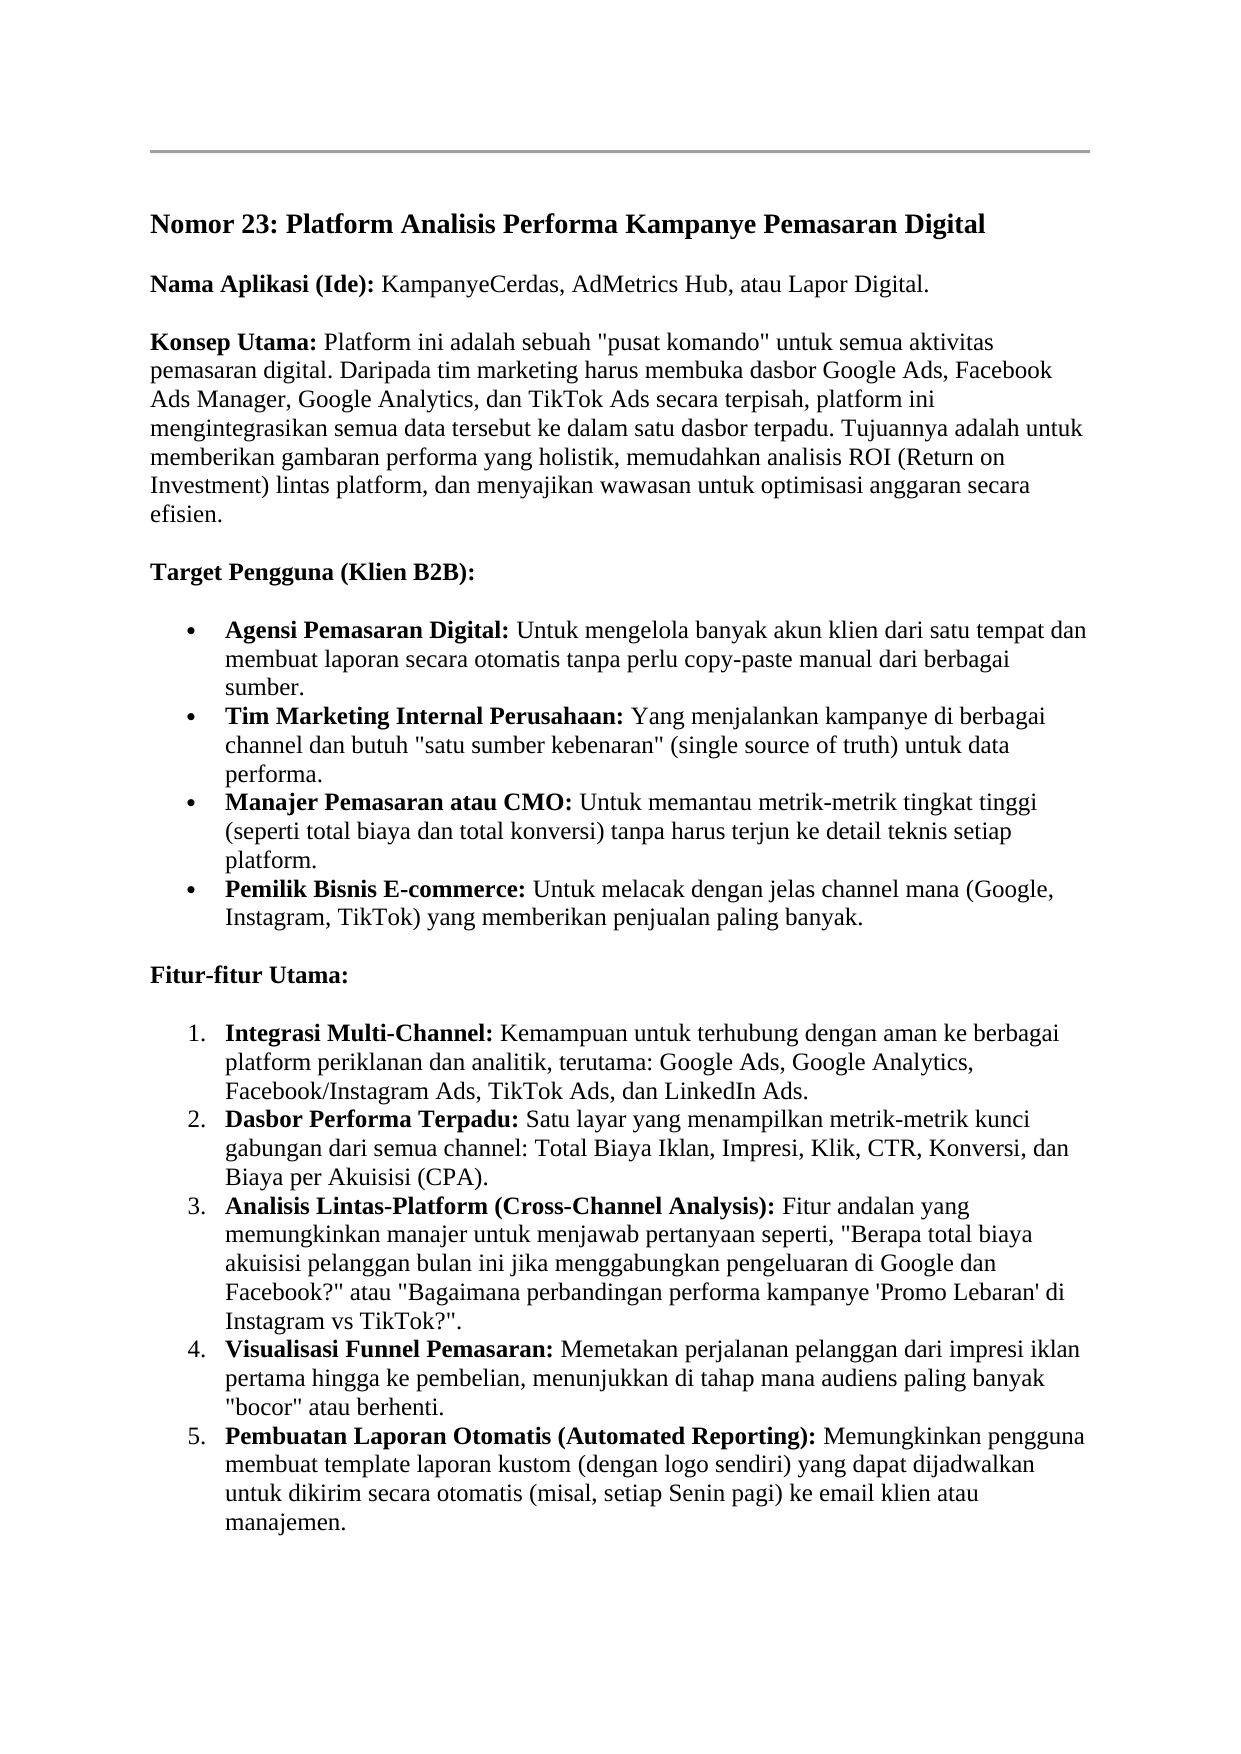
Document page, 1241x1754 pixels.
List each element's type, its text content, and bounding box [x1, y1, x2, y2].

list Agensi Pemasaran Digital: Untuk mengelola banyak akun klien dari satu tempat dan membuat laporan secara otomatis tanpa perlu copy-paste manual dari berbagai sumber. [187, 615, 1090, 701]
text Target Pengguna (Klien B2B): [150, 557, 1090, 586]
list Visualisasi Funnel Pemasaran: Memetakan perjalanan pelanggan dari impresi iklan pertama hingga ke pembelian, menunjukkan di tahap mana audiens paling banyak "bocor" atau berhenti. [187, 1334, 1090, 1421]
list Tim Marketing Internal Perusahaan: Yang menjalankan kampanye di berbagai channel dan butuh "satu sumber kebenaran" (single source of truth) untuk data performa. [187, 701, 1090, 787]
text Fitur-fitur Utama: [150, 960, 1090, 989]
list Integrasi Multi-Channel: Kemampuan untuk terhubung dengan aman ke berbagai platform periklanan dan analitik, terutama: Google Ads, Google Analytics, Facebook/Instagram Ads, TikTok Ads, dan LinkedIn Ads. [187, 1018, 1090, 1104]
text Nama Aplikasi (Ide): KampanyeCerdas, AdMetrics Hub, atau Lapor Digital. [150, 269, 1090, 297]
list Dasbor Performa Terpadu: Satu layar yang menampilkan metrik-metrik kunci gabungan dari semua channel: Total Biaya Iklan, Impresi, Klik, CTR, Konversi, dan Biaya per Akuisisi (CPA). [187, 1104, 1090, 1191]
text Konsep Utama: Platform ini adalah sebuah "pusat komando" untuk semua aktivitas pemasaran digital. Daripada tim marketing harus membuka dasbor Google Ads, Facebook Ads Manager, Google Analytics, dan TikTok Ads secara terpisah, platform ini mengintegrasikan semua data tersebut ke dalam satu dasbor terpadu. Tujuannya adalah untuk memberikan gambaran performa yang holistik, memudahkan analisis ROI (Return on Investment) lintas platform, dan menyajikan wawasan untuk optimisasi anggaran secara efisien. [150, 327, 1090, 528]
text Nomor 23: Platform Analisis Performa Kampanye Pemasaran Digital [150, 207, 1090, 239]
list Pembuatan Laporan Otomatis (Automated Reporting): Memungkinkan pengguna membuat template laporan kustom (dengan logo sendiri) yang dapat dijadwalkan untuk dikirim secara otomatis (misal, setiap Senin pagi) ke email klien atau manajemen. [187, 1421, 1090, 1536]
list Manajer Pemasaran atau CMO: Untuk memantau metrik-metrik tingkat tinggi (seperti total biaya dan total konversi) tanpa harus terjun ke detail teknis setiap platform. [187, 787, 1090, 874]
list Pemilik Bisnis E-commerce: Untuk melacak dengan jelas channel mana (Google, Instagram, TikTok) yang memberikan penjualan paling banyak. [187, 874, 1090, 931]
list Analisis Lintas-Platform (Cross-Channel Analysis): Fitur andalan yang memungkinkan manajer untuk menjawab pertanyaan seperti, "Berapa total biaya akuisisi pelanggan bulan ini jika menggabungkan pengeluaran di Google dan Facebook?" atau "Bagaimana perbandingan performa kampanye 'Promo Lebaran' di Instagram vs TikTok?". [187, 1191, 1090, 1334]
